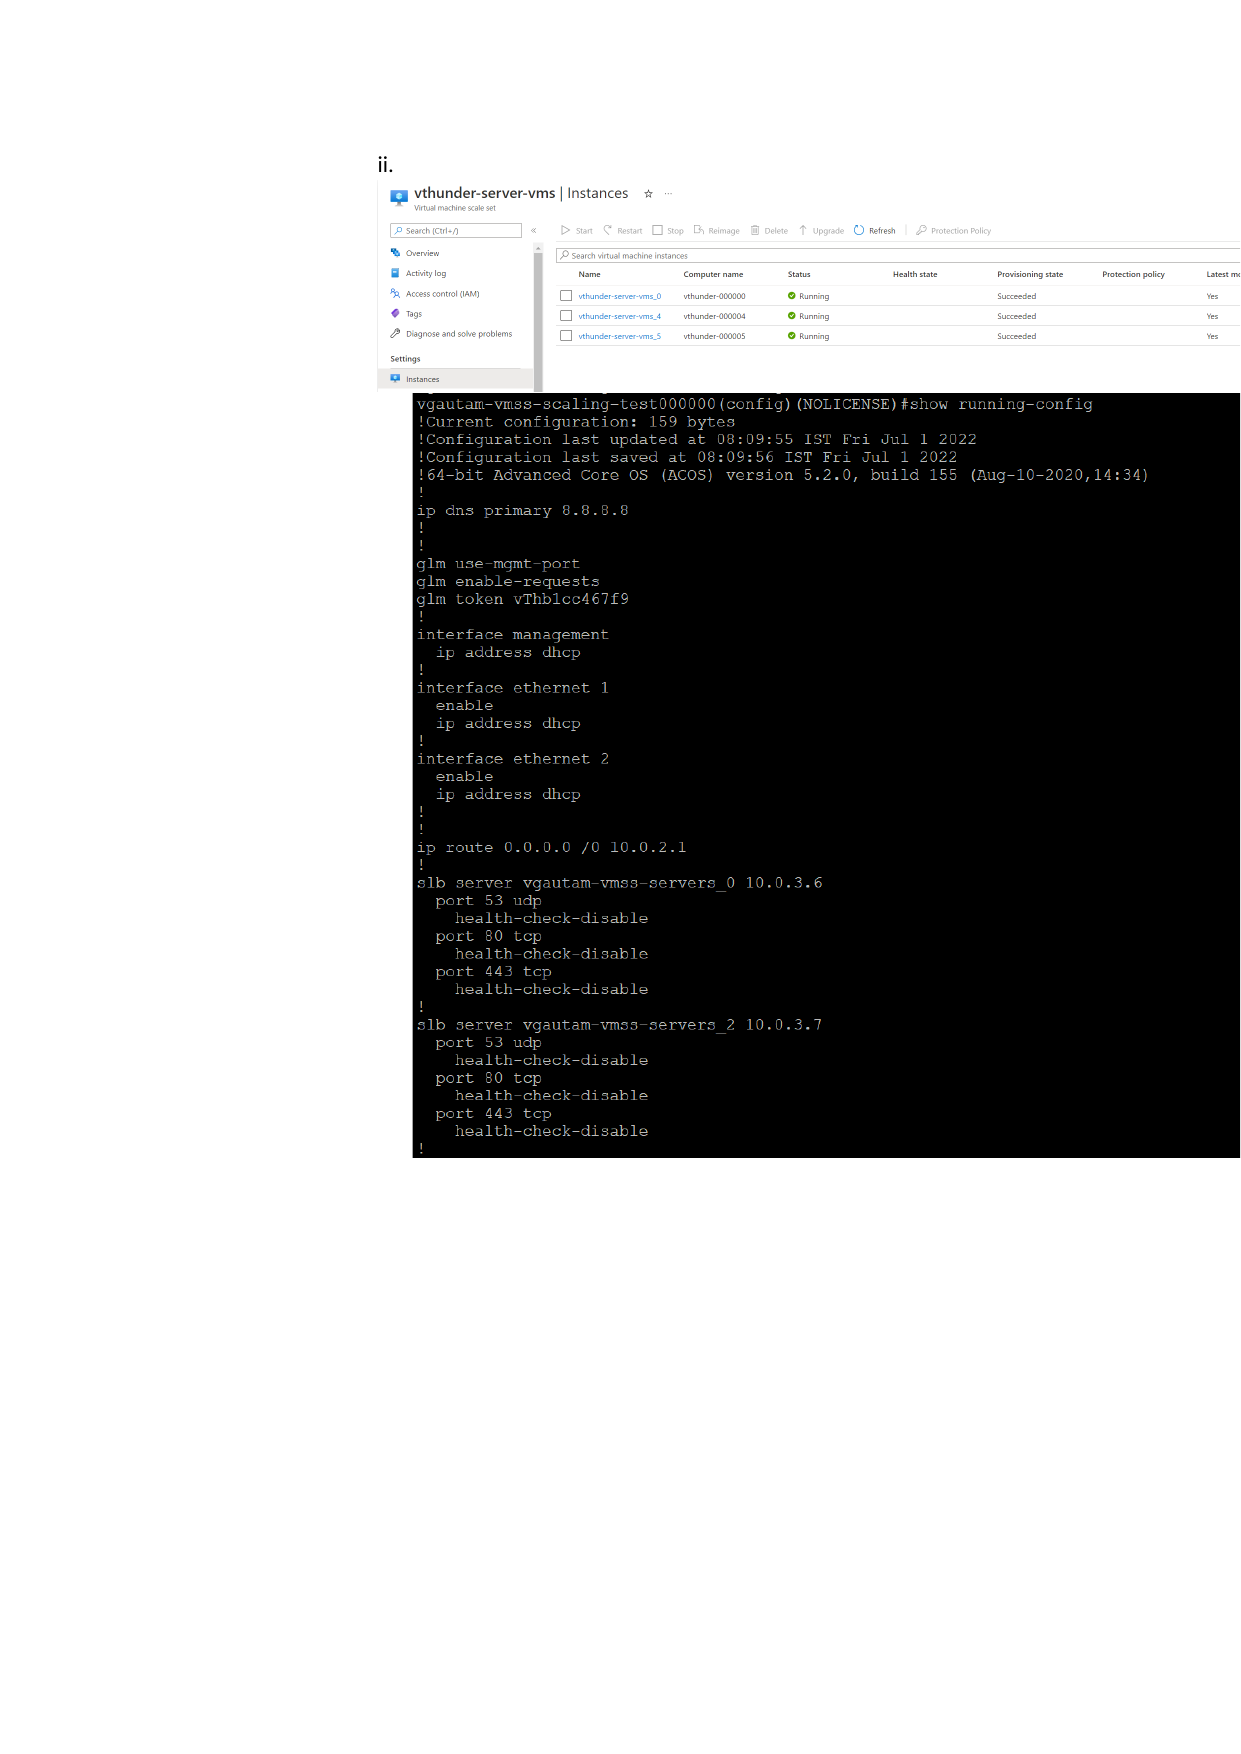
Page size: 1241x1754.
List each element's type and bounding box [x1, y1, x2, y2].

picture [412, 393, 1241, 1158]
picture [377, 180, 1241, 392]
